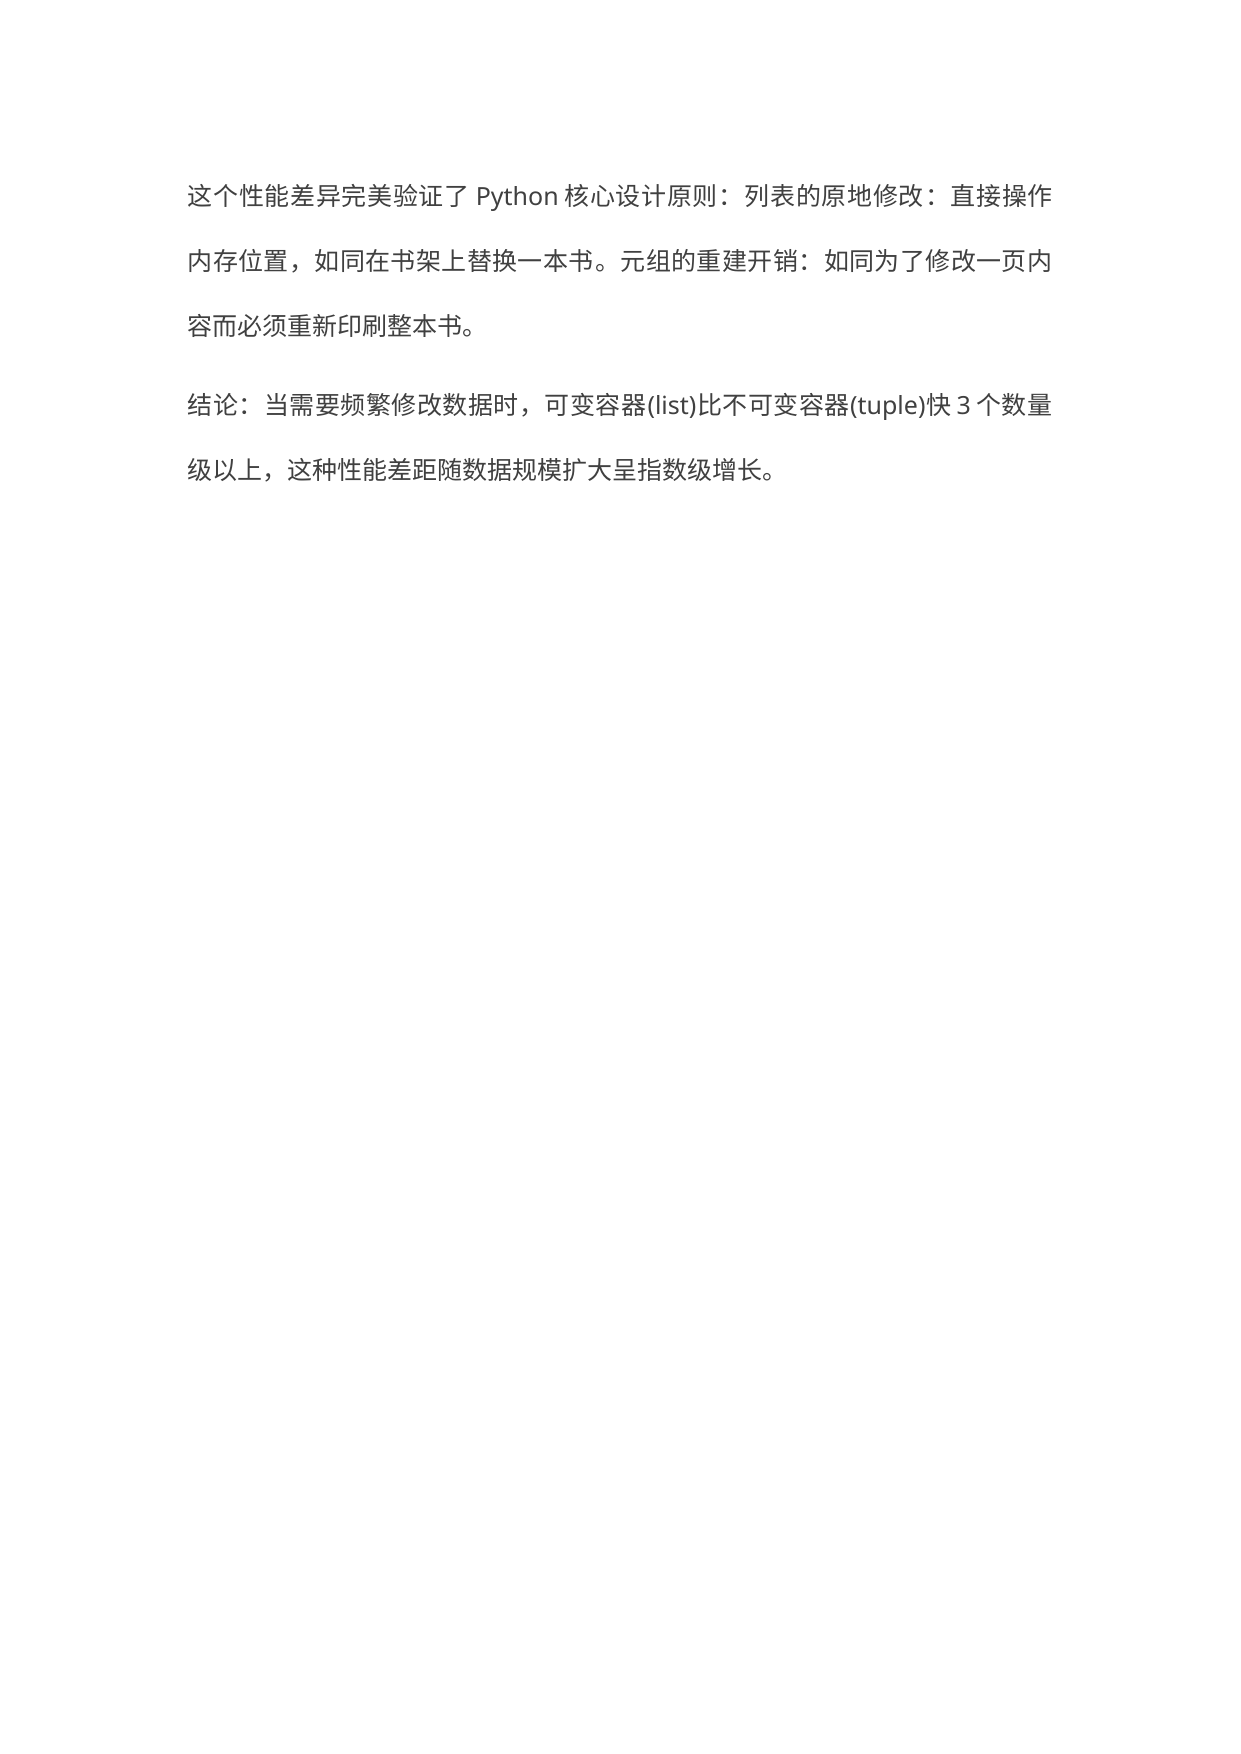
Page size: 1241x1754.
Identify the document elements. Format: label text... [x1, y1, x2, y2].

text 这个性能差异完美验证了Python核心设计原则：列表的原地修改：直接操作内存位置，如同在书架上替换一本书。元组的重建开销：如同为了修改一页内容而必须重新印刷整本书。 [187, 162, 1053, 357]
text 结论：当需要频繁修改数据时，可变容器(list)比不可变容器(tuple)快3个数量级以上，这种性能差距随数据规模扩大呈指数级增长。 [187, 371, 1053, 501]
